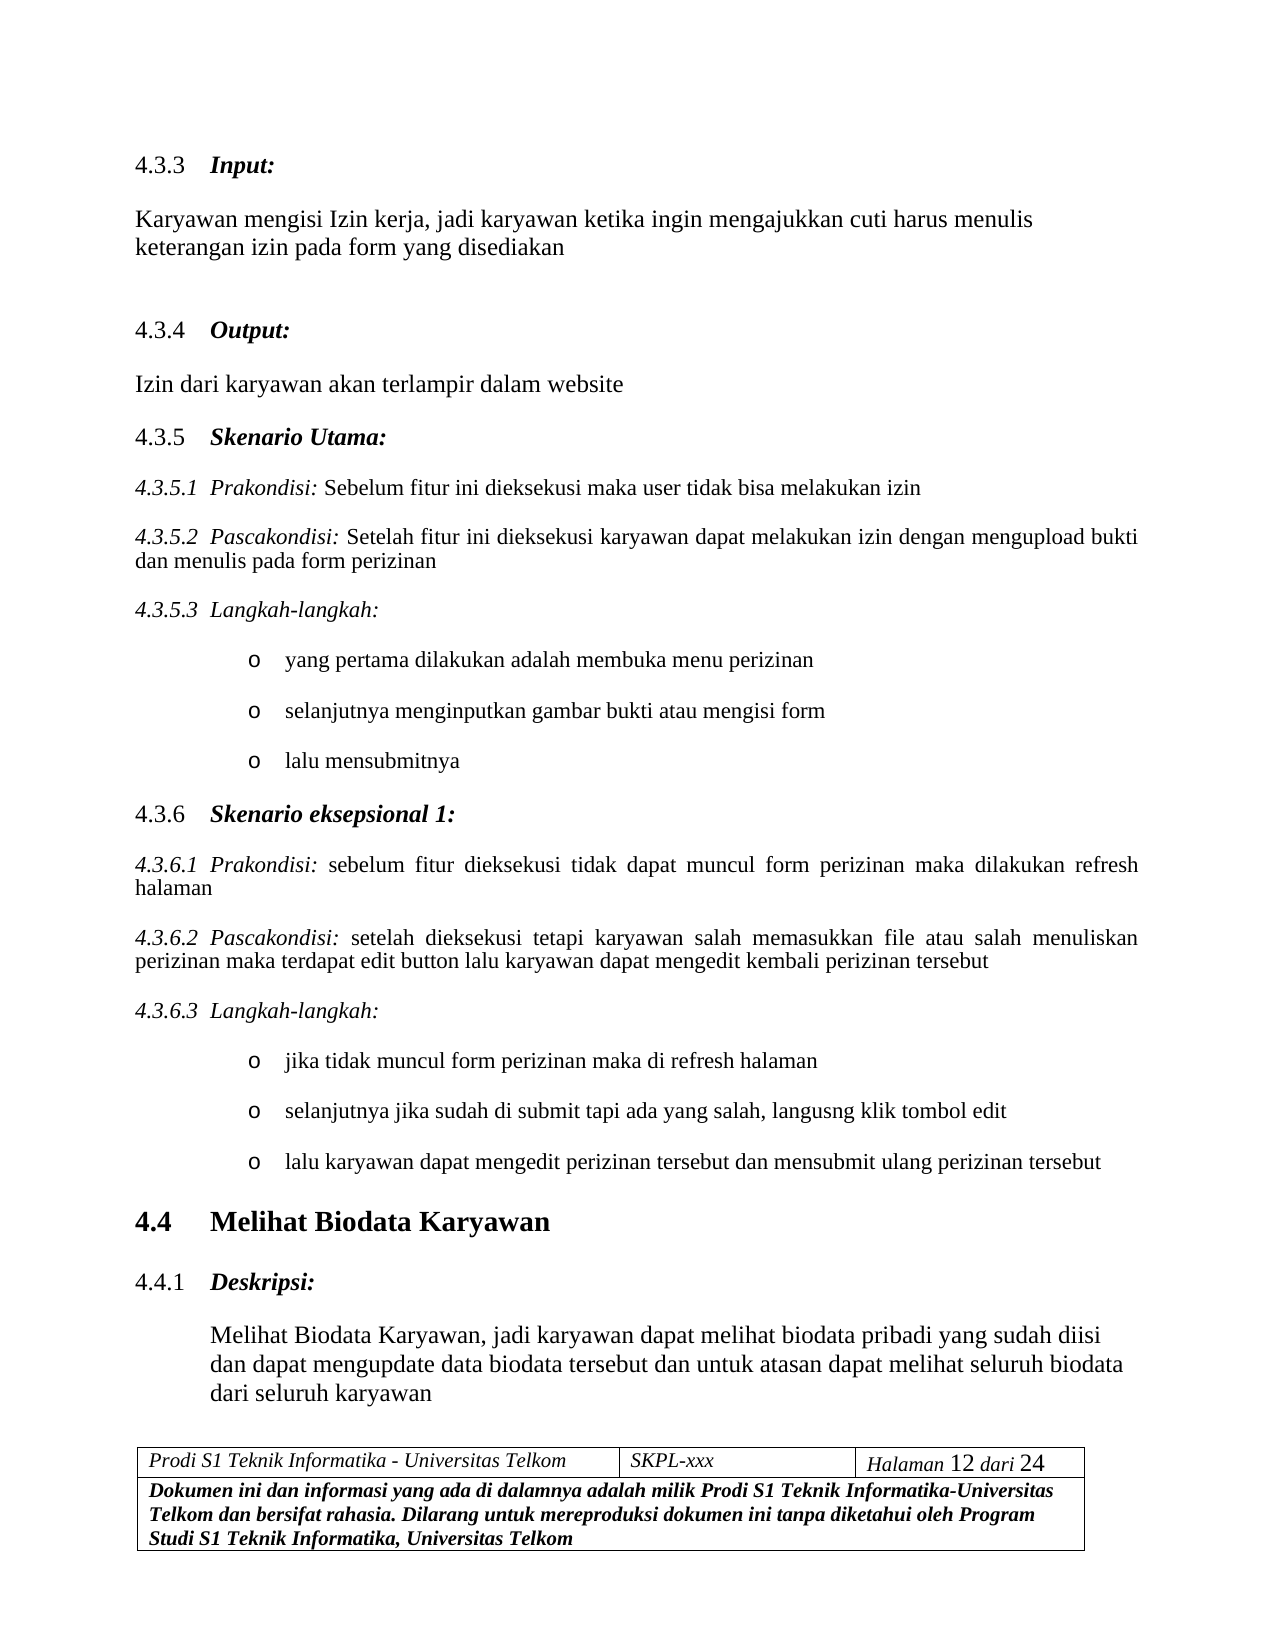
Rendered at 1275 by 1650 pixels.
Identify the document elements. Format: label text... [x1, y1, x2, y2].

text Melihat Biodata Karyawan, jadi karyawan dapat melihat biodata pribadi yang sudah diisi dan dapat mengupdate data biodata tersebut dan untuk atasan dapat melihat seluruh biodata dari seluruh karyawan [210, 1320, 1140, 1407]
subtitle Pascakondisi: Setelah fitur ini dieksekusi karyawan dapat melakukan izin dengan mengupload bukti dan menulis pada form perizinan [135, 525, 1140, 573]
subtitle Skenario Utama: [135, 422, 1140, 451]
subtitle Melihat Biodata Karyawan [135, 1204, 1140, 1237]
subtitle Output: [135, 315, 1140, 344]
subtitle yang pertama dilakukan adalah membuka menu perizinan [247, 647, 1140, 673]
subtitle Prakondisi: Sebelum fitur ini dieksekusi maka user tidak bisa melakukan izin [135, 476, 1140, 500]
subtitle lalu mensubmitnya [247, 748, 1140, 774]
subtitle Langkah-langkah: [135, 598, 1140, 622]
subtitle jika tidak muncul form perizinan maka di refresh halaman [247, 1048, 1140, 1073]
subtitle Pascakondisi: setelah dieksekusi tetapi karyawan salah memasukkan file atau salah menuliskan perizinan maka terdapat edit button lalu karyawan dapat mengedit kembali perizinan tersebut [135, 926, 1140, 974]
subtitle Input: [135, 150, 1140, 179]
subtitle Prakondisi: sebelum fitur dieksekusi tidak dapat muncul form perizinan maka dilakukan refresh halaman [135, 853, 1140, 901]
subtitle selanjutnya menginputkan gambar bukti atau mengisi form [247, 698, 1140, 723]
text Karyawan mengisi Izin kerja, jadi karyawan ketika ingin mengajukkan cuti harus menulis keterangan izin pada form yang disediakan [135, 204, 1140, 261]
subtitle Langkah-langkah: [135, 999, 1140, 1023]
subtitle lalu karyawan dapat mengedit perizinan tersebut dan mensubmit ulang perizinan tersebut [247, 1149, 1140, 1175]
subtitle Skenario eksepsional 1: [135, 799, 1140, 828]
subtitle Deskripsi: [135, 1267, 1140, 1295]
subtitle selanjutnya jika sudah di submit tapi ada yang salah, langusng klik tombol edit [247, 1098, 1140, 1124]
text Izin dari karyawan akan terlampir dalam website [135, 369, 1140, 397]
